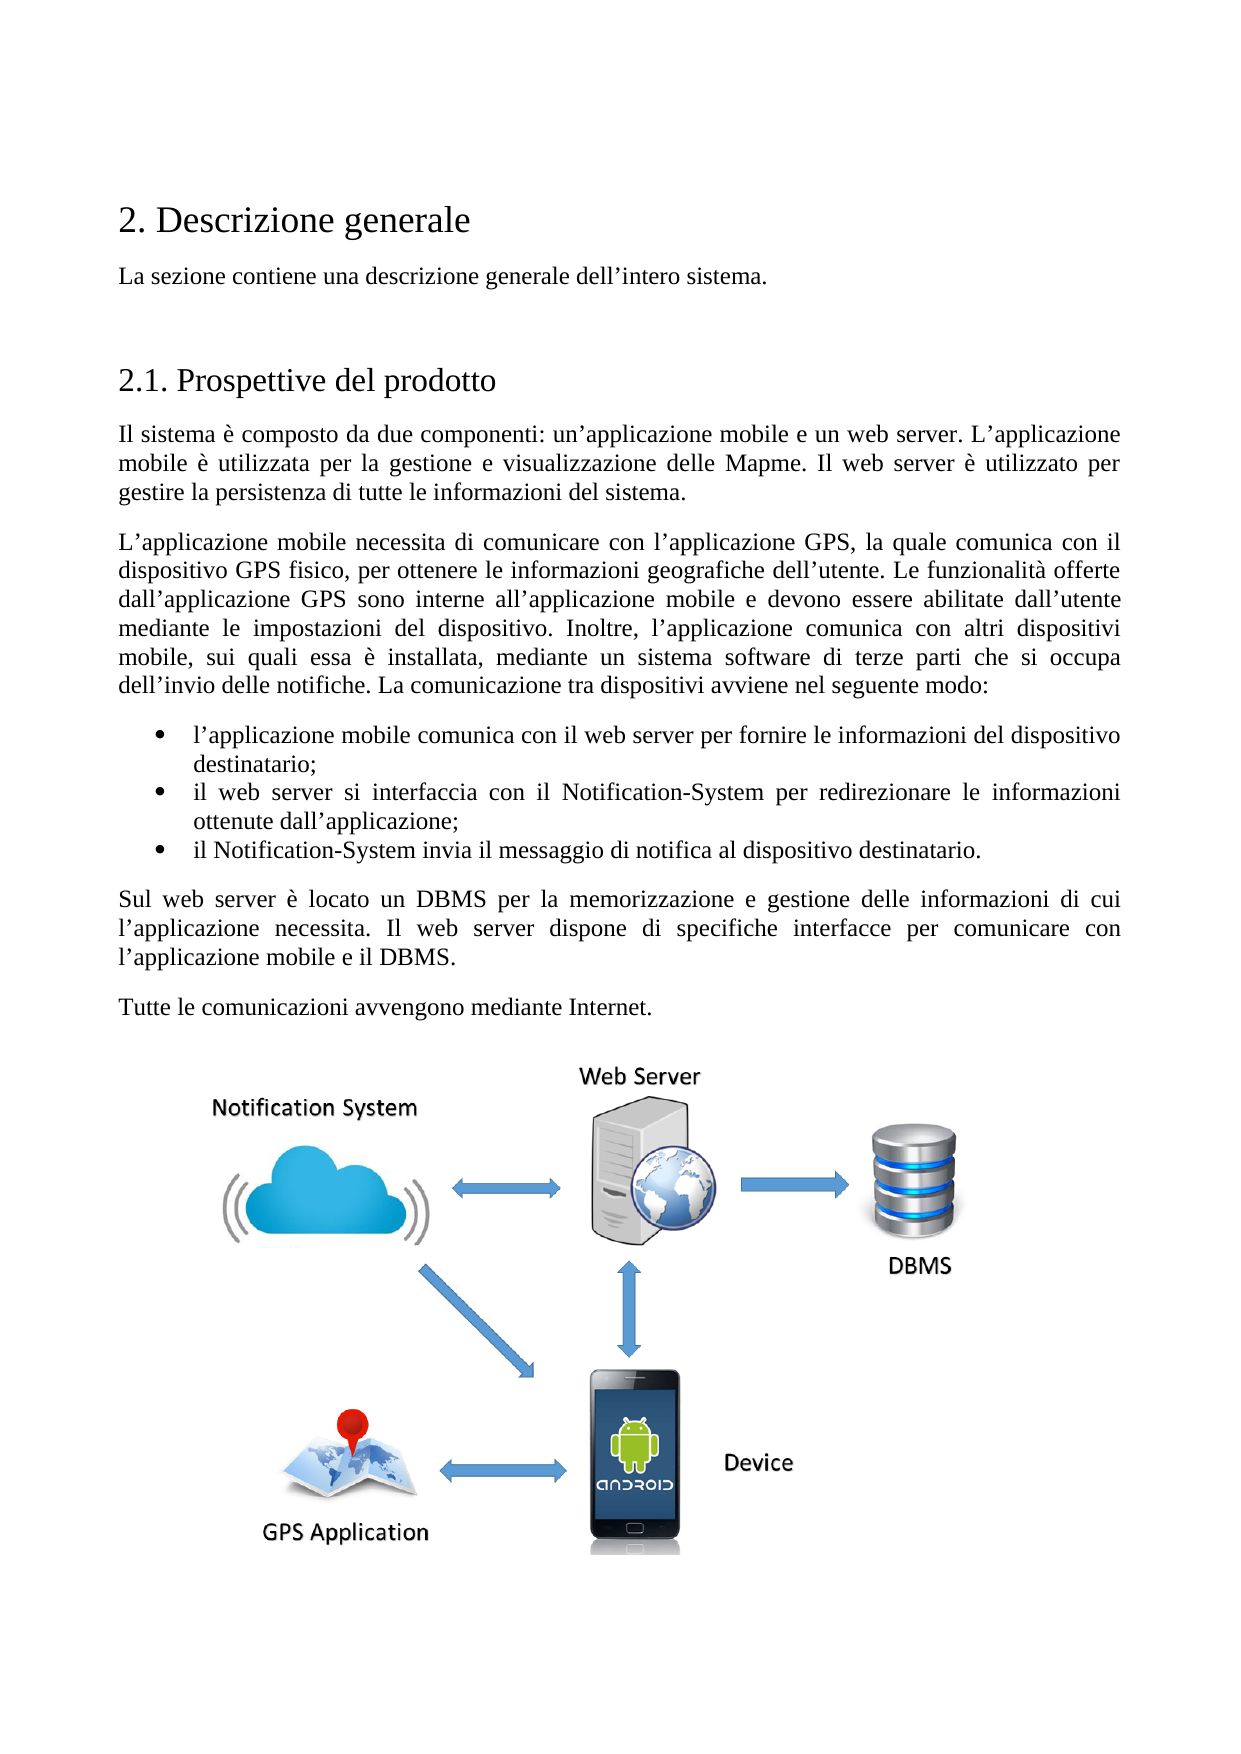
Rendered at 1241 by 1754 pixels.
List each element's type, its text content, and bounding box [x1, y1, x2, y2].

list il Notification-System invia il messaggio di notifica al dispositivo destinatario. [156, 835, 1122, 864]
text La sezione contiene una descrizione generale dell’intero sistema. [118, 261, 1122, 290]
text Tutte le comunicazioni avvengono mediante Internet. [118, 992, 1122, 1020]
list l’applicazione mobile comunica con il web server per fornire le informazioni del dispositivo destinatario; [156, 720, 1122, 777]
picture [118, 1041, 1123, 1606]
text Sul web server è locato un DBMS per la memorizzazione e gestione delle informazioni di cui l’applicazione necessita. Il web server dispone di specifiche interfacce per comunicare con l’applicazione mobile e il DBMS. [118, 884, 1122, 971]
list il web server si interfaccia con il Notification-System per redirezionare le informazioni ottenute dall’applicazione; [156, 777, 1122, 835]
text Il sistema è composto da due componenti: un’applicazione mobile e un web server. L’applicazione mobile è utilizzata per la gestione e visualizzazione delle Mapme. Il web server è utilizzato per gestire la persistenza di tutte le informazioni del sistema. [118, 419, 1122, 506]
text 2.1. Prospettive del prodotto [118, 360, 1122, 399]
text 2. Descrizione generale [118, 197, 1122, 240]
text L’applicazione mobile necessita di comunicare con l’applicazione GPS, la quale comunica con il dispositivo GPS fisico, per ottenere le informazioni geografiche dell’utente. Le funzionalità offerte dall’applicazione GPS sono interne all’applicazione mobile e devono essere abilitate dall’utente mediante le impostazioni del dispositivo. Inoltre, l’applicazione comunica con altri dispositivi mobile, sui quali essa è installata, mediante un sistema software di terze parti che si occupa dell’invio delle notifiche. La comunicazione tra dispositivi avviene nel seguente modo: [118, 527, 1122, 699]
